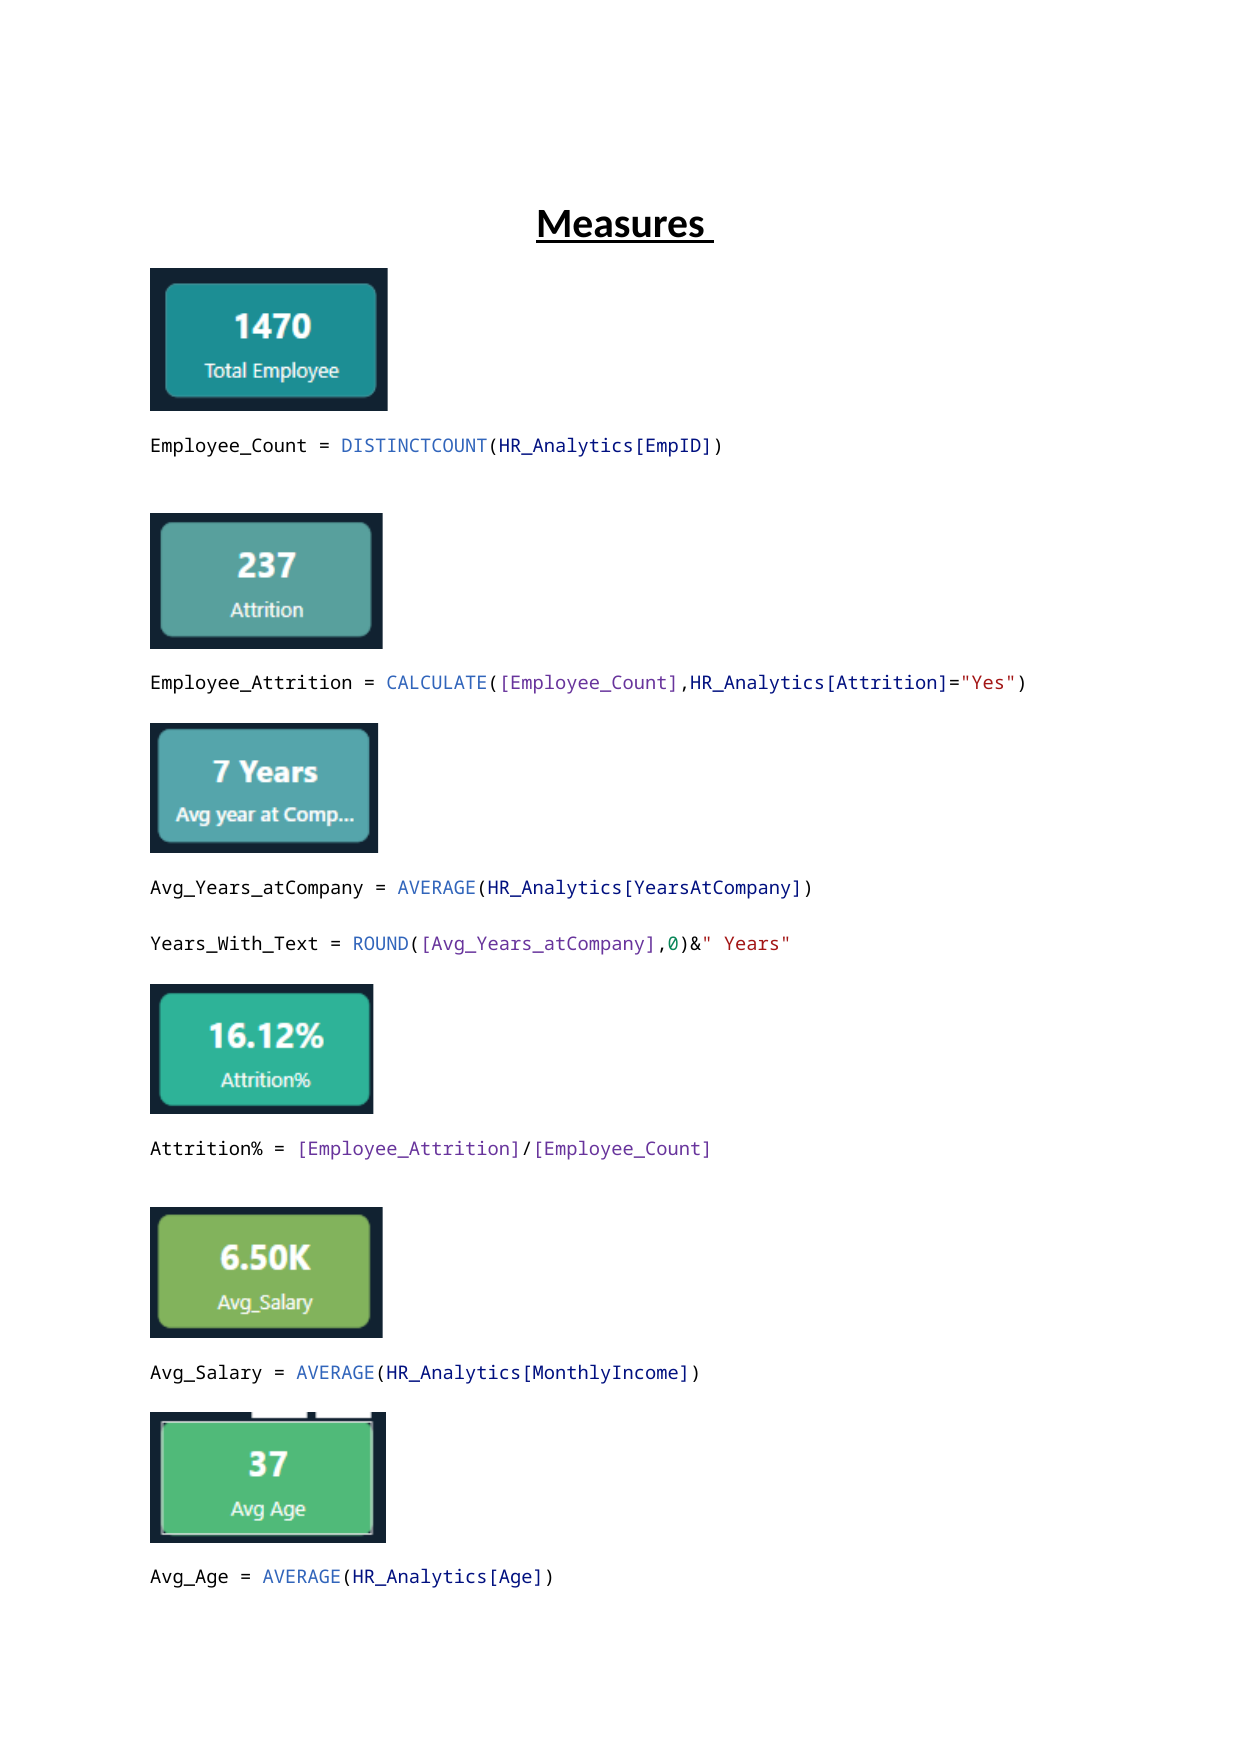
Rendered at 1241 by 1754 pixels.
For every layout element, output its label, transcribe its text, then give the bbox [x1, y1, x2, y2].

text Employee_Count = DISTINCTCOUNT(HR_Analytics[EmpID]) [150, 429, 1090, 458]
picture [150, 723, 379, 853]
text Measures [150, 197, 1090, 248]
text Years_With_Text = ROUND([Avg_Years_atCompany],0)&" Years" [150, 928, 1090, 956]
picture [150, 513, 383, 649]
picture [150, 1207, 383, 1338]
picture [150, 1412, 386, 1543]
picture [150, 984, 374, 1114]
picture [150, 268, 388, 411]
text Avg_Age = AVERAGE(HR_Analytics[Age]) [150, 1561, 1090, 1589]
text Avg_Salary = AVERAGE(HR_Analytics[MonthlyIncome]) [150, 1356, 1090, 1384]
text Attrition% = [Employee_Attrition]/[Employee_Count] [150, 1133, 1090, 1161]
text Avg_Years_atCompany = AVERAGE(HR_Analytics[YearsAtCompany]) [150, 872, 1090, 900]
text Employee_Attrition = CALCULATE([Employee_Count],HR_Analytics[Attrition]="Yes") [150, 667, 1090, 695]
